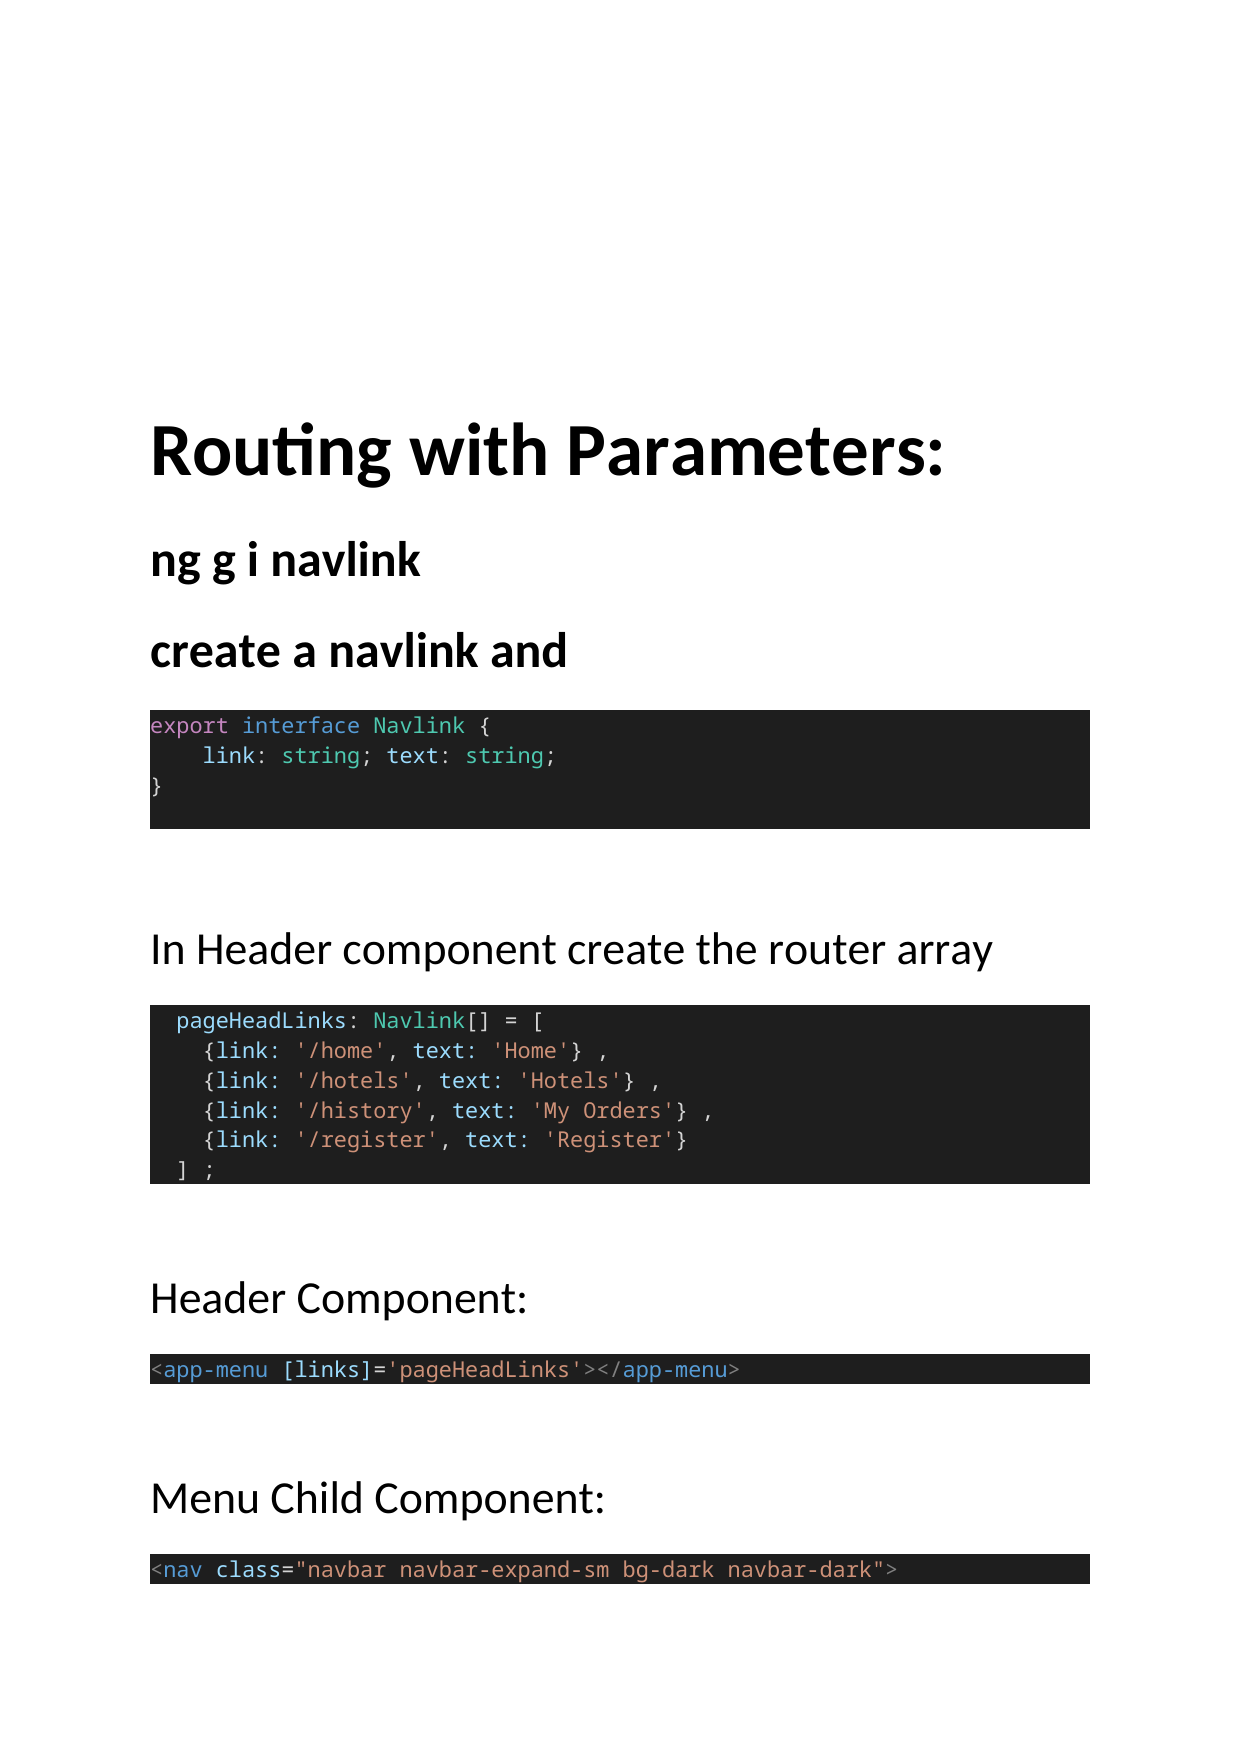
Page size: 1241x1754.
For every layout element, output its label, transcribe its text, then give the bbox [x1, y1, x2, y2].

text In Header component create the router array [150, 920, 1090, 976]
text Routing with Parameters: [150, 402, 1090, 494]
text pageHeadLinks: Navlink[] = [ [150, 1005, 1090, 1035]
text <nav class="navbar navbar-expand-sm bg-dark navbar-dark"> [150, 1554, 1090, 1584]
text {link: '/hotels', text: 'Hotels'} , [150, 1065, 1090, 1094]
text ] ; [150, 1154, 1090, 1184]
text ng g i navlink [150, 528, 1090, 589]
text link: string; text: string; [150, 740, 1090, 769]
text create a navlink and [150, 619, 1090, 680]
text Menu Child Component: [150, 1469, 1090, 1525]
text } [150, 769, 1090, 799]
text Header Component: [150, 1269, 1090, 1325]
text <app-menu [links]='pageHeadLinks'></app-menu> [150, 1354, 1090, 1384]
text {link: '/register', text: 'Register'} [150, 1124, 1090, 1154]
text {link: '/home', text: 'Home'} , [150, 1035, 1090, 1065]
text {link: '/history', text: 'My Orders'} , [150, 1094, 1090, 1124]
text export interface Navlink { [150, 710, 1090, 740]
